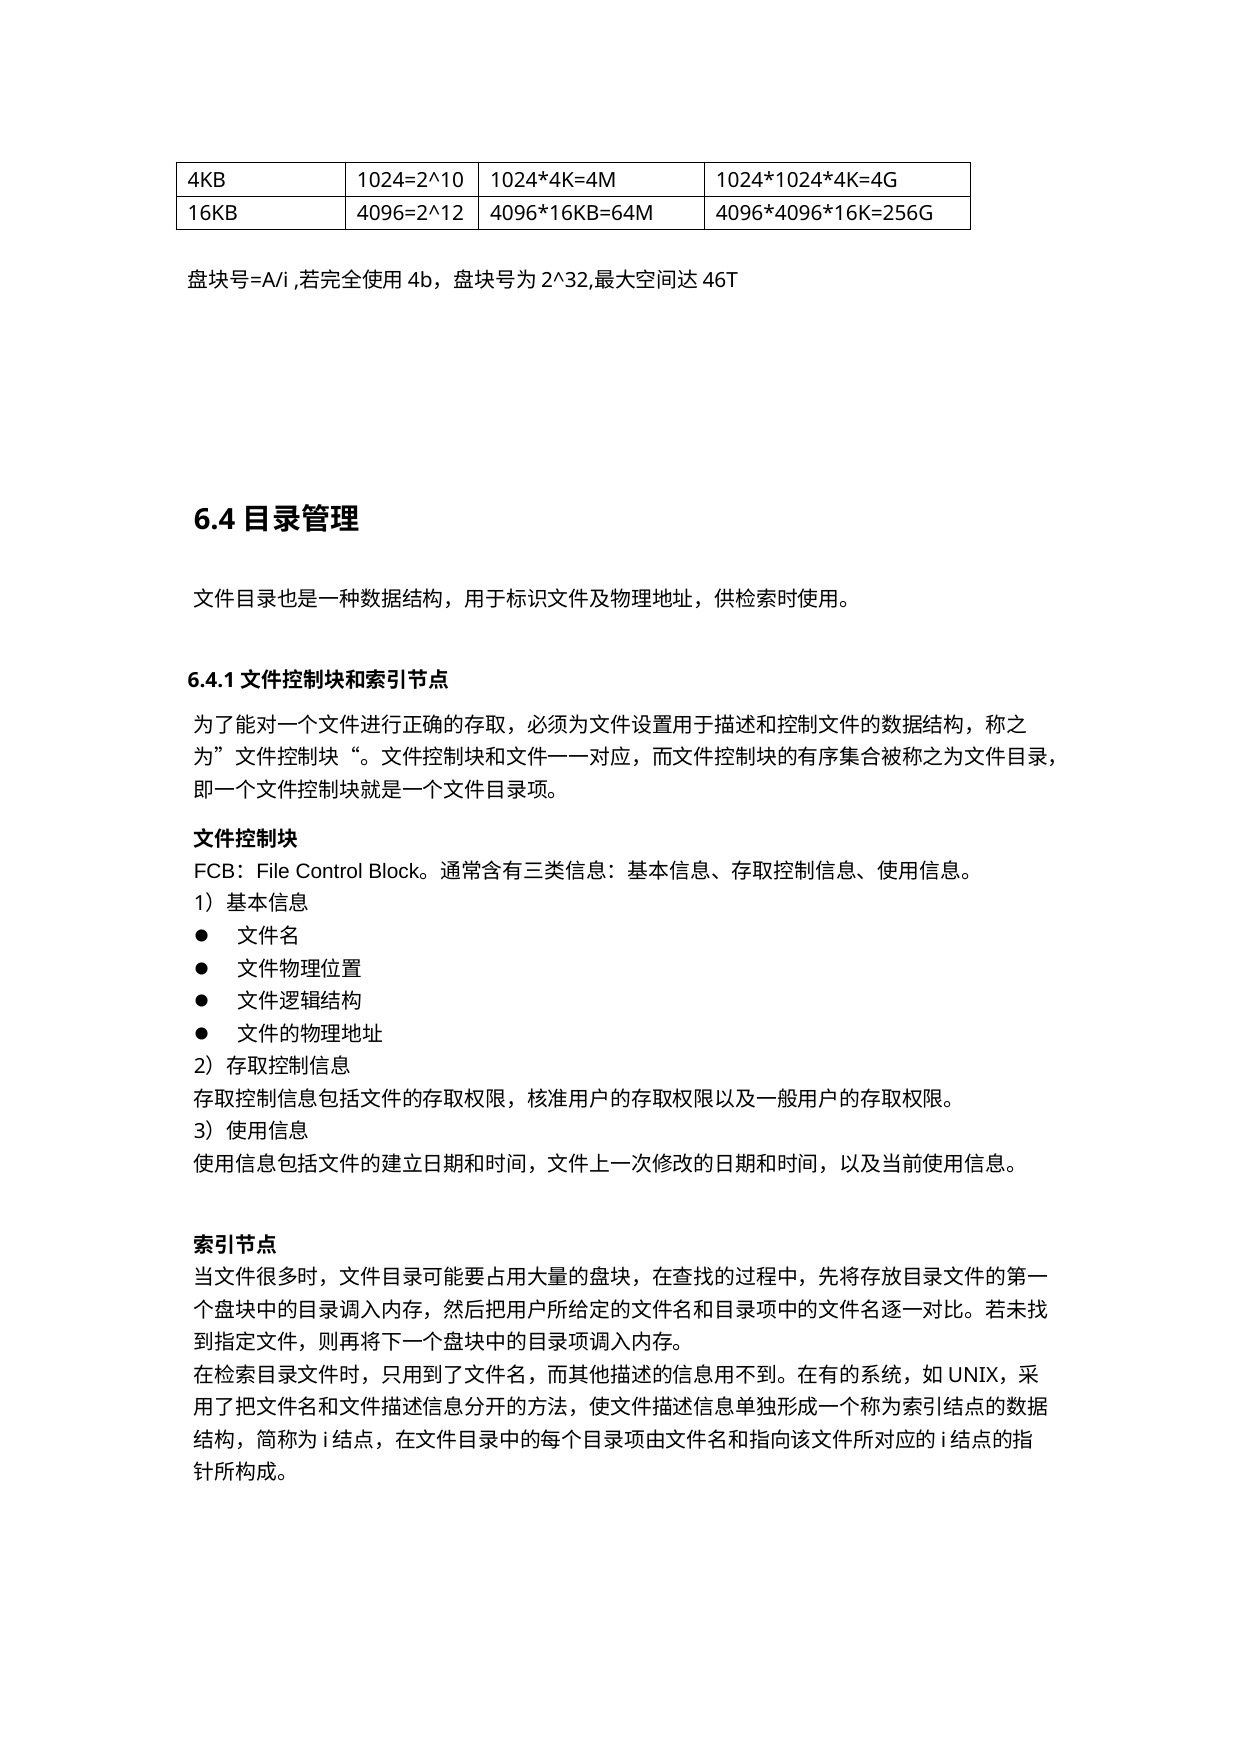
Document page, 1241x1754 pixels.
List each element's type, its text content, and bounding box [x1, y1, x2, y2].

table_cell 4096*4096*16K=256G [705, 197, 970, 229]
subtitle 6.4.1 文件控制块和索引节点 [187, 662, 1053, 694]
text 文件控制块 [193, 821, 1053, 853]
subtitle 6.4 目录管理 [193, 485, 1053, 550]
text 存取控制信息包括文件的存取权限，核准用户的存取权限以及一般用户的存取权限。 [193, 1081, 1053, 1113]
text 在检索目录文件时，只用到了文件名，而其他描述的信息用不到。在有的系统，如UNIX，采用了把文件名和文件描述信息分开的方法，使文件描述信息单独形成一个称为索引结点的数据结构，简称为i结点，在文件目录中的每个目录项由文件名和指向该文件所对应的i结点的指针所构成。 [193, 1357, 1053, 1487]
text 2）存取控制信息 [193, 1048, 1053, 1081]
list 文件逻辑结构 [193, 983, 1053, 1016]
table_cell 1024*4K=4M [479, 163, 704, 196]
table_cell 16KB [177, 197, 345, 229]
text 1）基本信息 [193, 886, 1053, 918]
list 文件的物理地址 [193, 1016, 1053, 1048]
text 当文件很多时，文件目录可能要占用大量的盘块，在查找的过程中，先将存放目录文件的第一个盘块中的目录调入内存，然后把用户所给定的文件名和目录项中的文件名逐一对比。若未找到指定文件，则再将下一个盘块中的目录项调入内存。 [193, 1259, 1053, 1357]
text FCB：File Control Block。通常含有三类信息：基本信息、存取控制信息、使用信息。 [193, 853, 1053, 886]
table_cell 4096*16KB=64M [479, 197, 704, 229]
text 索引节点 [193, 1227, 1053, 1259]
text 文件目录也是一种数据结构，用于标识文件及物理地址，供检索时使用。 [193, 581, 1053, 613]
table_cell 1024*1024*4K=4G [705, 163, 970, 196]
list 文件名 [193, 918, 1053, 951]
table_cell 4KB [177, 163, 345, 196]
text 3）使用信息 [193, 1113, 1053, 1146]
list 文件物理位置 [193, 951, 1053, 983]
table_cell 4096=2^12 [346, 197, 478, 229]
table_cell 1024=2^10 [346, 163, 478, 196]
text 盘块号=A/i ,若完全使用4b，盘块号为2^32,最大空间达46T [187, 263, 1053, 295]
text 为了能对一个文件进行正确的存取，必须为文件设置用于描述和控制文件的数据结构，称之为”文件控制块“。文件控制块和文件一一对应，而文件控制块的有序集合被称之为文件目录，即一个文件控制块就是一个文件目录项。 [193, 707, 1053, 804]
text 使用信息包括文件的建立日期和时间，文件上一次修改的日期和时间，以及当前使用信息。 [193, 1146, 1053, 1178]
